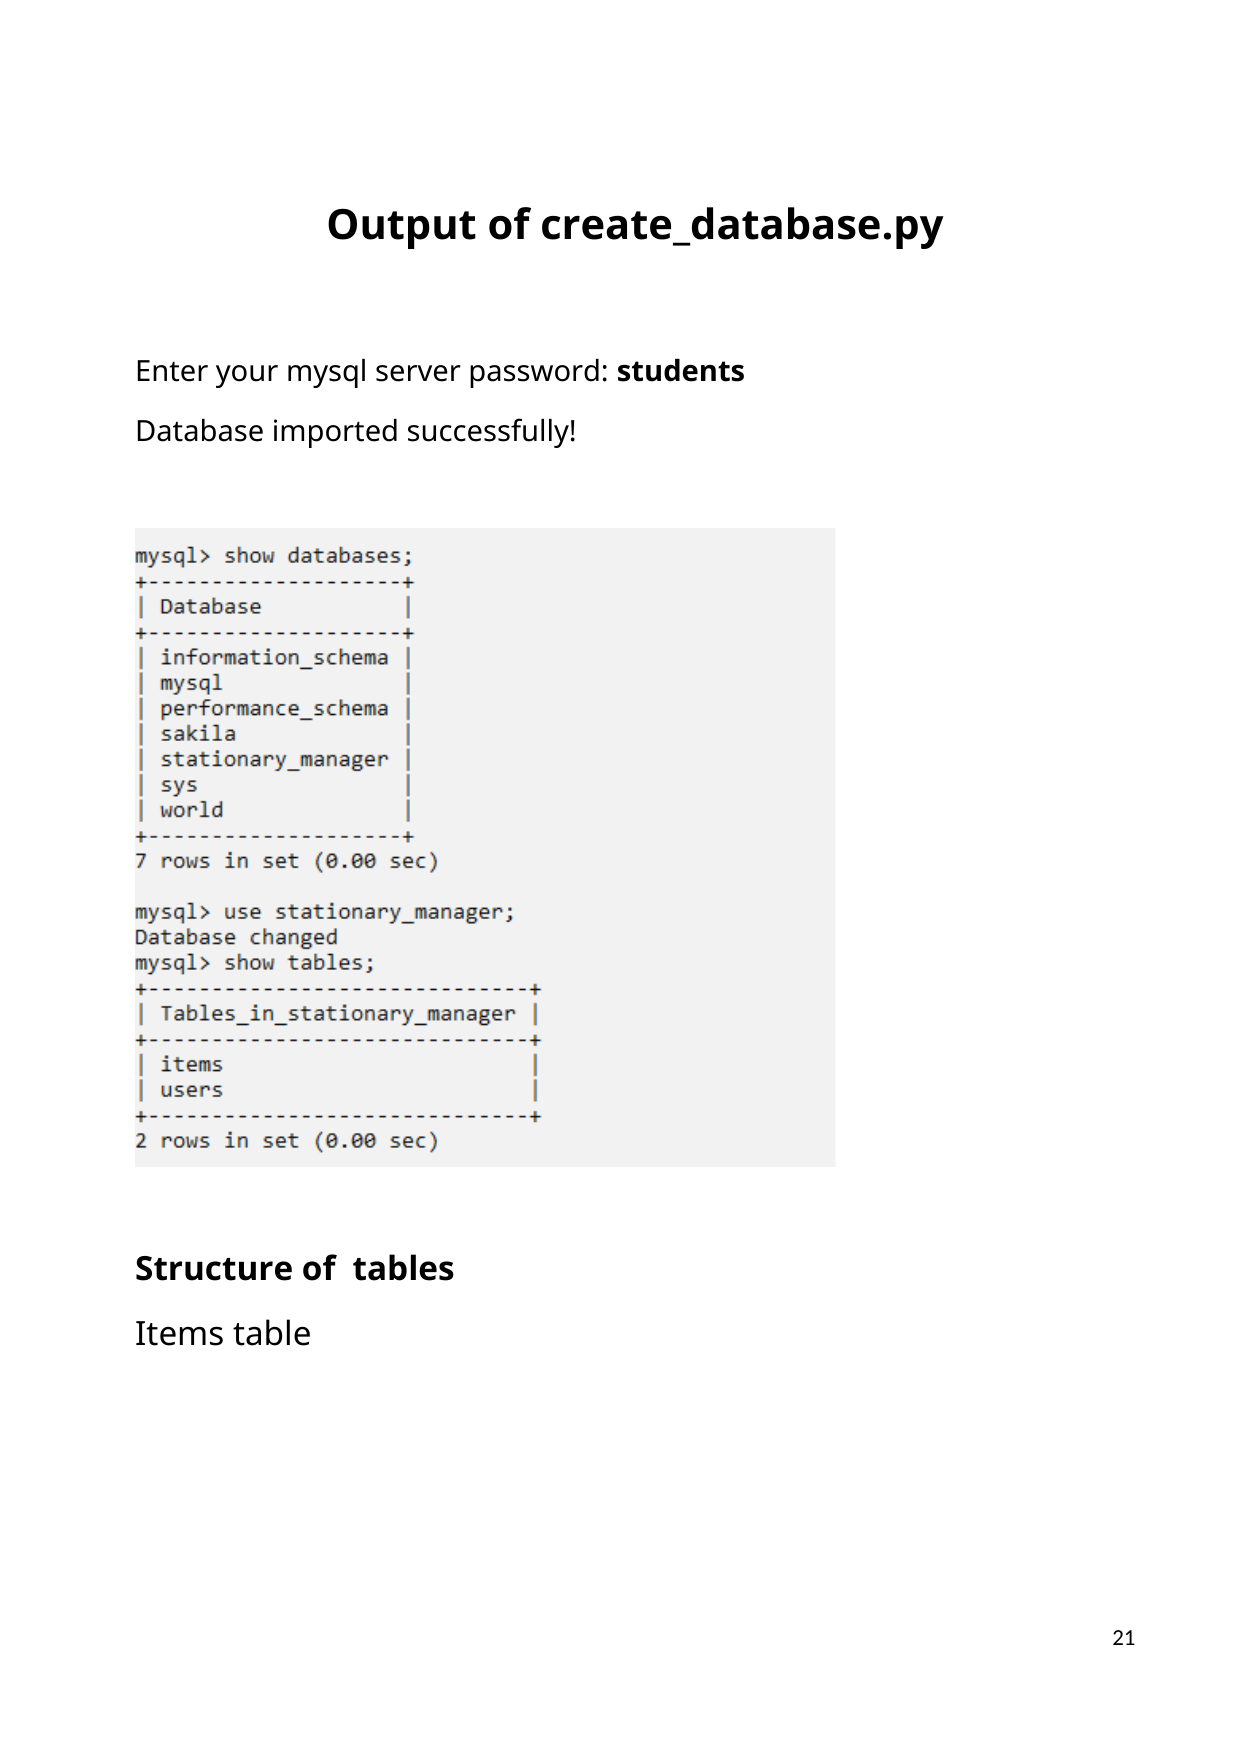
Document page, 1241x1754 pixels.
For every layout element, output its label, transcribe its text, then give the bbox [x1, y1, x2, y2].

text Database imported successfully! [135, 410, 1135, 449]
picture [135, 528, 836, 1167]
text Enter your mysql server password: students [135, 350, 1135, 390]
text Structure of tables [135, 1244, 1135, 1290]
text Output of create_database.py [135, 194, 1135, 251]
text Items table [135, 1310, 1135, 1356]
